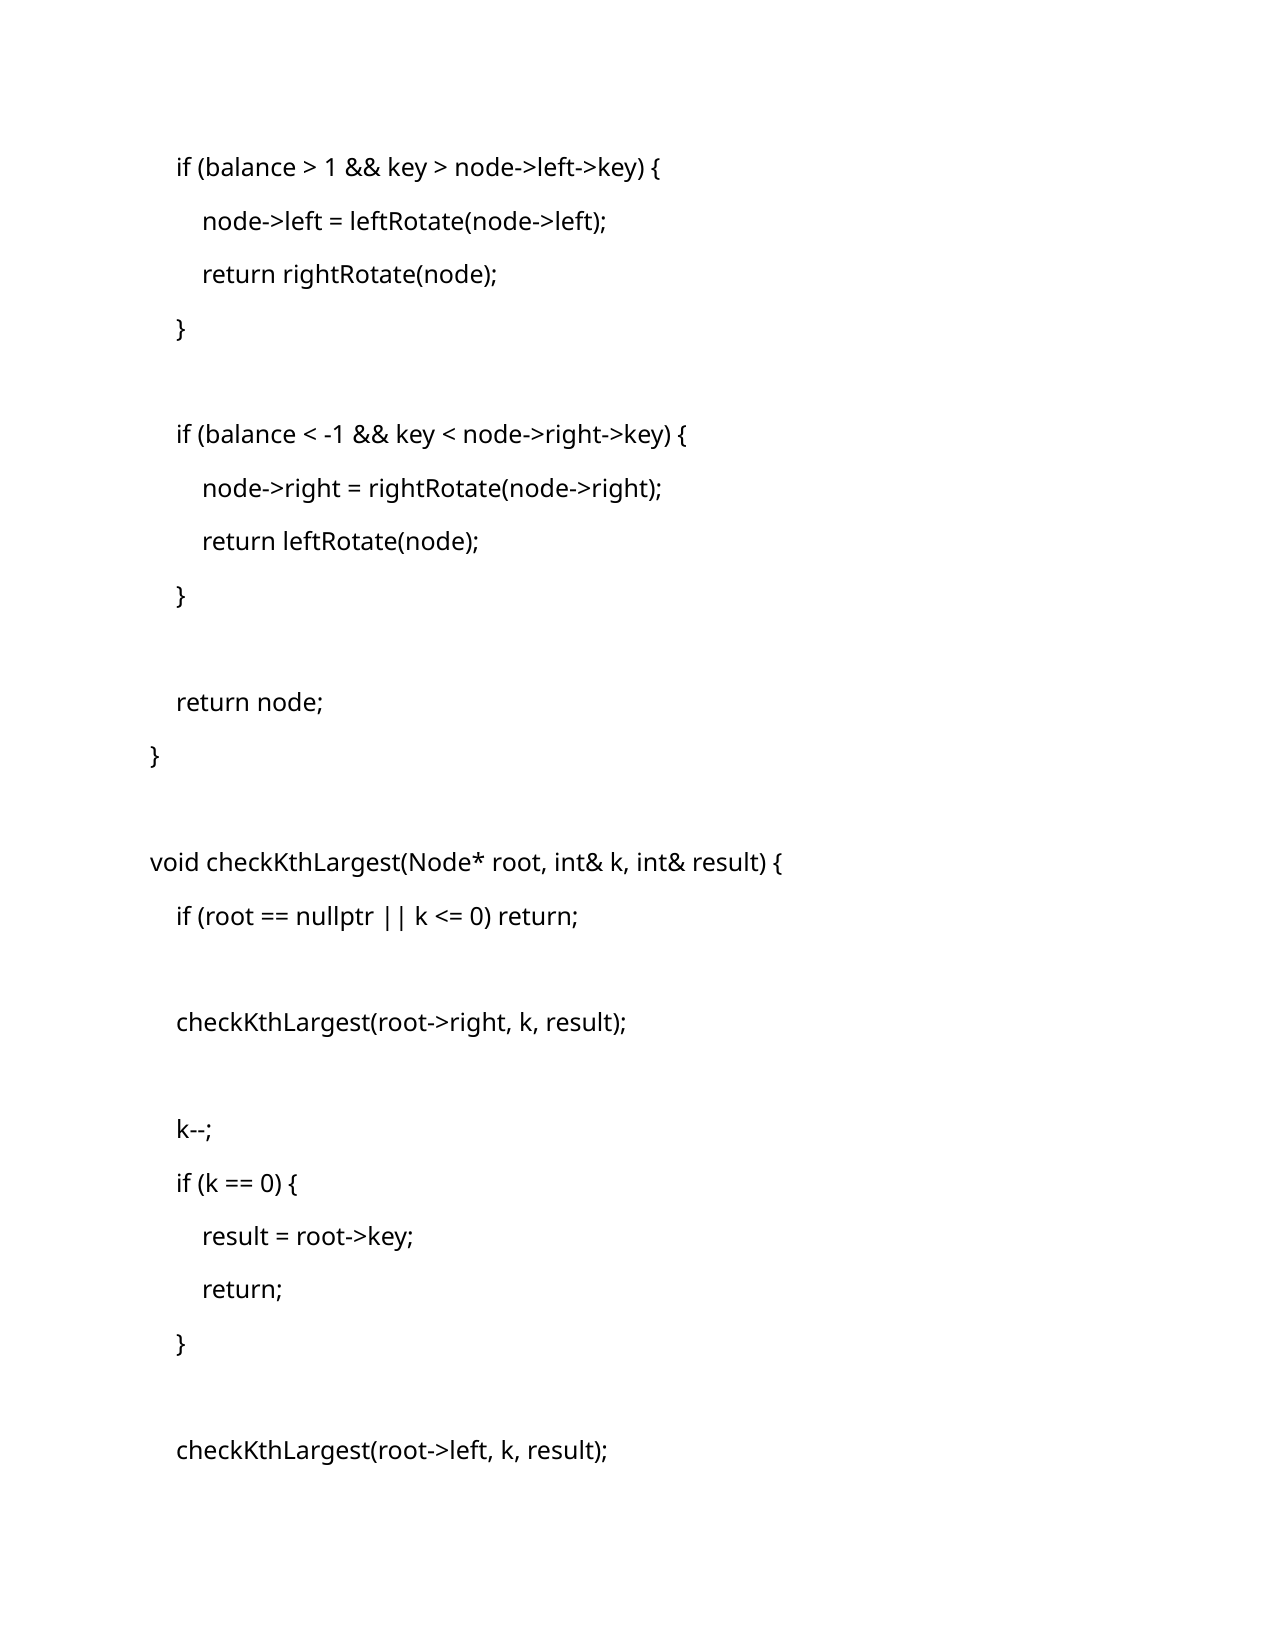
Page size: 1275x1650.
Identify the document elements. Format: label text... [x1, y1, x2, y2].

text } [150, 1326, 1125, 1360]
text if (k == 0) { [150, 1165, 1125, 1199]
text node->right = rightRotate(node->right); [150, 471, 1125, 505]
text return node; [150, 684, 1125, 718]
text if (root == nullptr || k <= 0) return; [150, 898, 1125, 932]
text return; [150, 1272, 1125, 1306]
text if (balance > 1 && key > node->left->key) { [150, 150, 1125, 184]
text } [150, 310, 1125, 344]
text } [150, 738, 1125, 772]
text result = root->key; [150, 1219, 1125, 1253]
text checkKthLargest(root->right, k, result); [150, 1005, 1125, 1039]
text return leftRotate(node); [150, 524, 1125, 558]
text if (balance < -1 && key < node->right->key) { [150, 417, 1125, 451]
text k--; [150, 1112, 1125, 1146]
text void checkKthLargest(Node* root, int& k, int& result) { [150, 845, 1125, 879]
text } [150, 577, 1125, 612]
text checkKthLargest(root->left, k, result); [150, 1432, 1125, 1467]
text return rightRotate(node); [150, 257, 1125, 291]
text node->left = leftRotate(node->left); [150, 203, 1125, 237]
